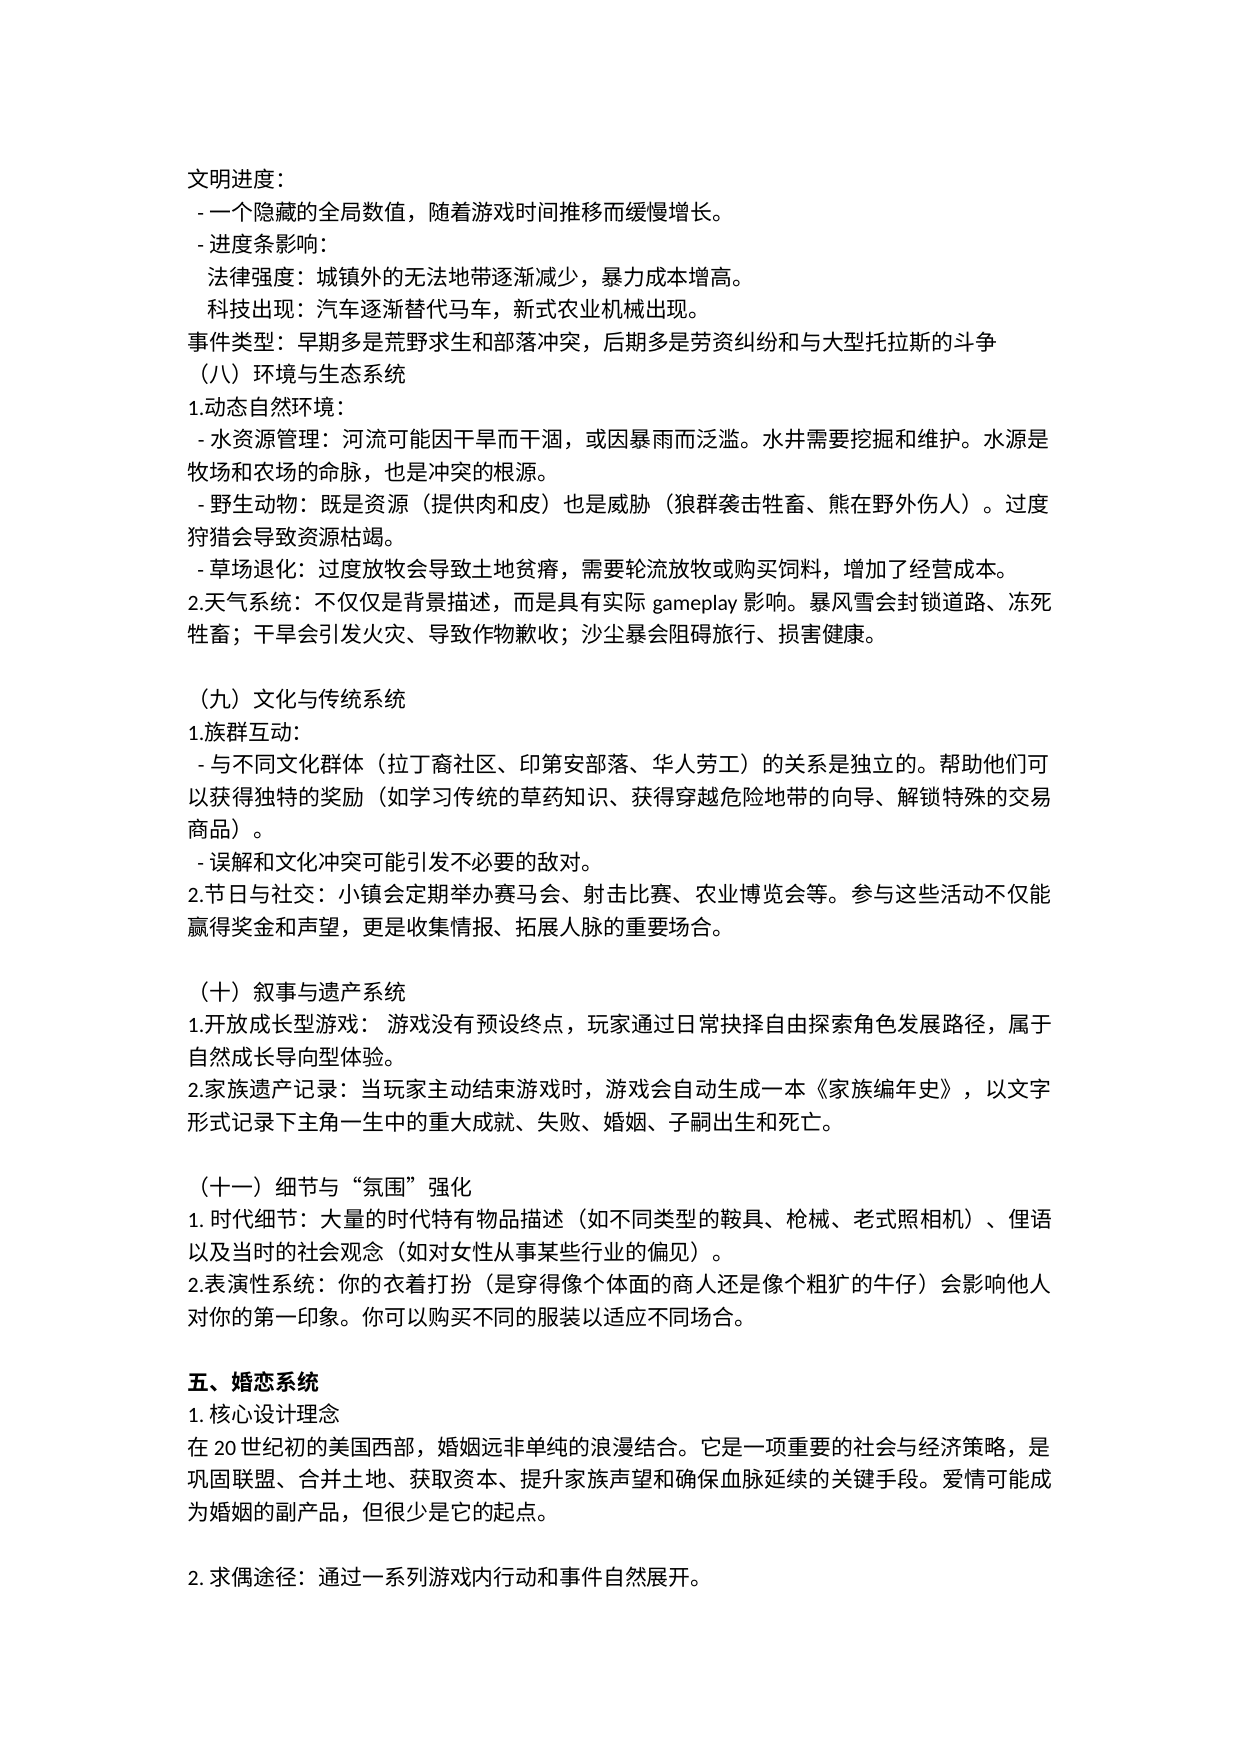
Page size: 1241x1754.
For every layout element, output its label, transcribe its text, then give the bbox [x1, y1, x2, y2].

text 事件类型：早期多是荒野求生和部落冲突，后期多是劳资纠纷和与大型托拉斯的斗争 [187, 324, 1053, 357]
text - 水资源管理：河流可能因干旱而干涸，或因暴雨而泛滥。水井需要挖掘和维护。水源是牧场和农场的命脉，也是冲突的根源。 [187, 422, 1053, 487]
text 2.表演性系统：你的衣着打扮（是穿得像个体面的商人还是像个粗犷的牛仔）会影响他人对你的第一印象。你可以购买不同的服装以适应不同场合。 [187, 1267, 1053, 1332]
text 1. 核心设计理念 [187, 1397, 1053, 1429]
text - 与不同文化群体（拉丁裔社区、印第安部落、华人劳工）的关系是独立的。帮助他们可以获得独特的奖励（如学习传统的草药知识、获得穿越危险地带的向导、解锁特殊的交易商品）。 [187, 747, 1053, 844]
text （八）环境与生态系统 [187, 357, 1053, 389]
text 2.家族遗产记录：当玩家主动结束游戏时，游戏会自动生成一本《家族编年史》，以文字形式记录下主角一生中的重大成就、失败、婚姻、子嗣出生和死亡。 [187, 1072, 1053, 1137]
text - 进度条影响： [187, 227, 1053, 259]
text （九）文化与传统系统 [187, 682, 1053, 714]
text 五、婚恋系统 [187, 1364, 1053, 1397]
text 1.族群互动： [187, 714, 1053, 747]
text （十）叙事与遗产系统 [187, 974, 1053, 1007]
text 文明进度： [187, 162, 1053, 194]
text - 一个隐藏的全局数值，随着游戏时间推移而缓慢增长。 [187, 194, 1053, 227]
text - 野生动物：既是资源（提供肉和皮）也是威胁（狼群袭击牲畜、熊在野外伤人）。过度狩猎会导致资源枯竭。 [187, 487, 1053, 552]
text 2. 求偶途径：通过一系列游戏内行动和事件自然展开。 [187, 1559, 1053, 1592]
text 2.天气系统：不仅仅是背景描述，而是具有实际 gameplay 影响。暴风雪会封锁道路、冻死牲畜；干旱会引发火灾、导致作物歉收；沙尘暴会阻碍旅行、损害健康。 [187, 584, 1053, 649]
text 在20世纪初的美国西部，婚姻远非单纯的浪漫结合。它是一项重要的社会与经济策略，是巩固联盟、合并土地、获取资本、提升家族声望和确保血脉延续的关键手段。爱情可能成为婚姻的副产品，但很少是它的起点。 [187, 1429, 1053, 1527]
text 2.节日与社交：小镇会定期举办赛马会、射击比赛、农业博览会等。参与这些活动不仅能赢得奖金和声望，更是收集情报、拓展人脉的重要场合。 [187, 877, 1053, 942]
text - 草场退化：过度放牧会导致土地贫瘠，需要轮流放牧或购买饲料，增加了经营成本。 [187, 552, 1053, 584]
text 1.动态自然环境： [187, 389, 1053, 422]
text 1. 时代细节：大量的时代特有物品描述（如不同类型的鞍具、枪械、老式照相机）、俚语、以及当时的社会观念（如对女性从事某些行业的偏见）。 [187, 1202, 1053, 1267]
text 科技出现：汽车逐渐替代马车，新式农业机械出现。 [187, 292, 1053, 324]
text 法律强度：城镇外的无法地带逐渐减少，暴力成本增高。 [187, 259, 1053, 292]
text （十一）细节与“氛围”强化 [187, 1169, 1053, 1202]
text 1.开放成长型游戏： 游戏没有预设终点，玩家通过日常抉择自由探索角色发展路径，属于自然成长导向型体验。 [187, 1007, 1053, 1072]
text - 误解和文化冲突可能引发不必要的敌对。 [187, 844, 1053, 877]
